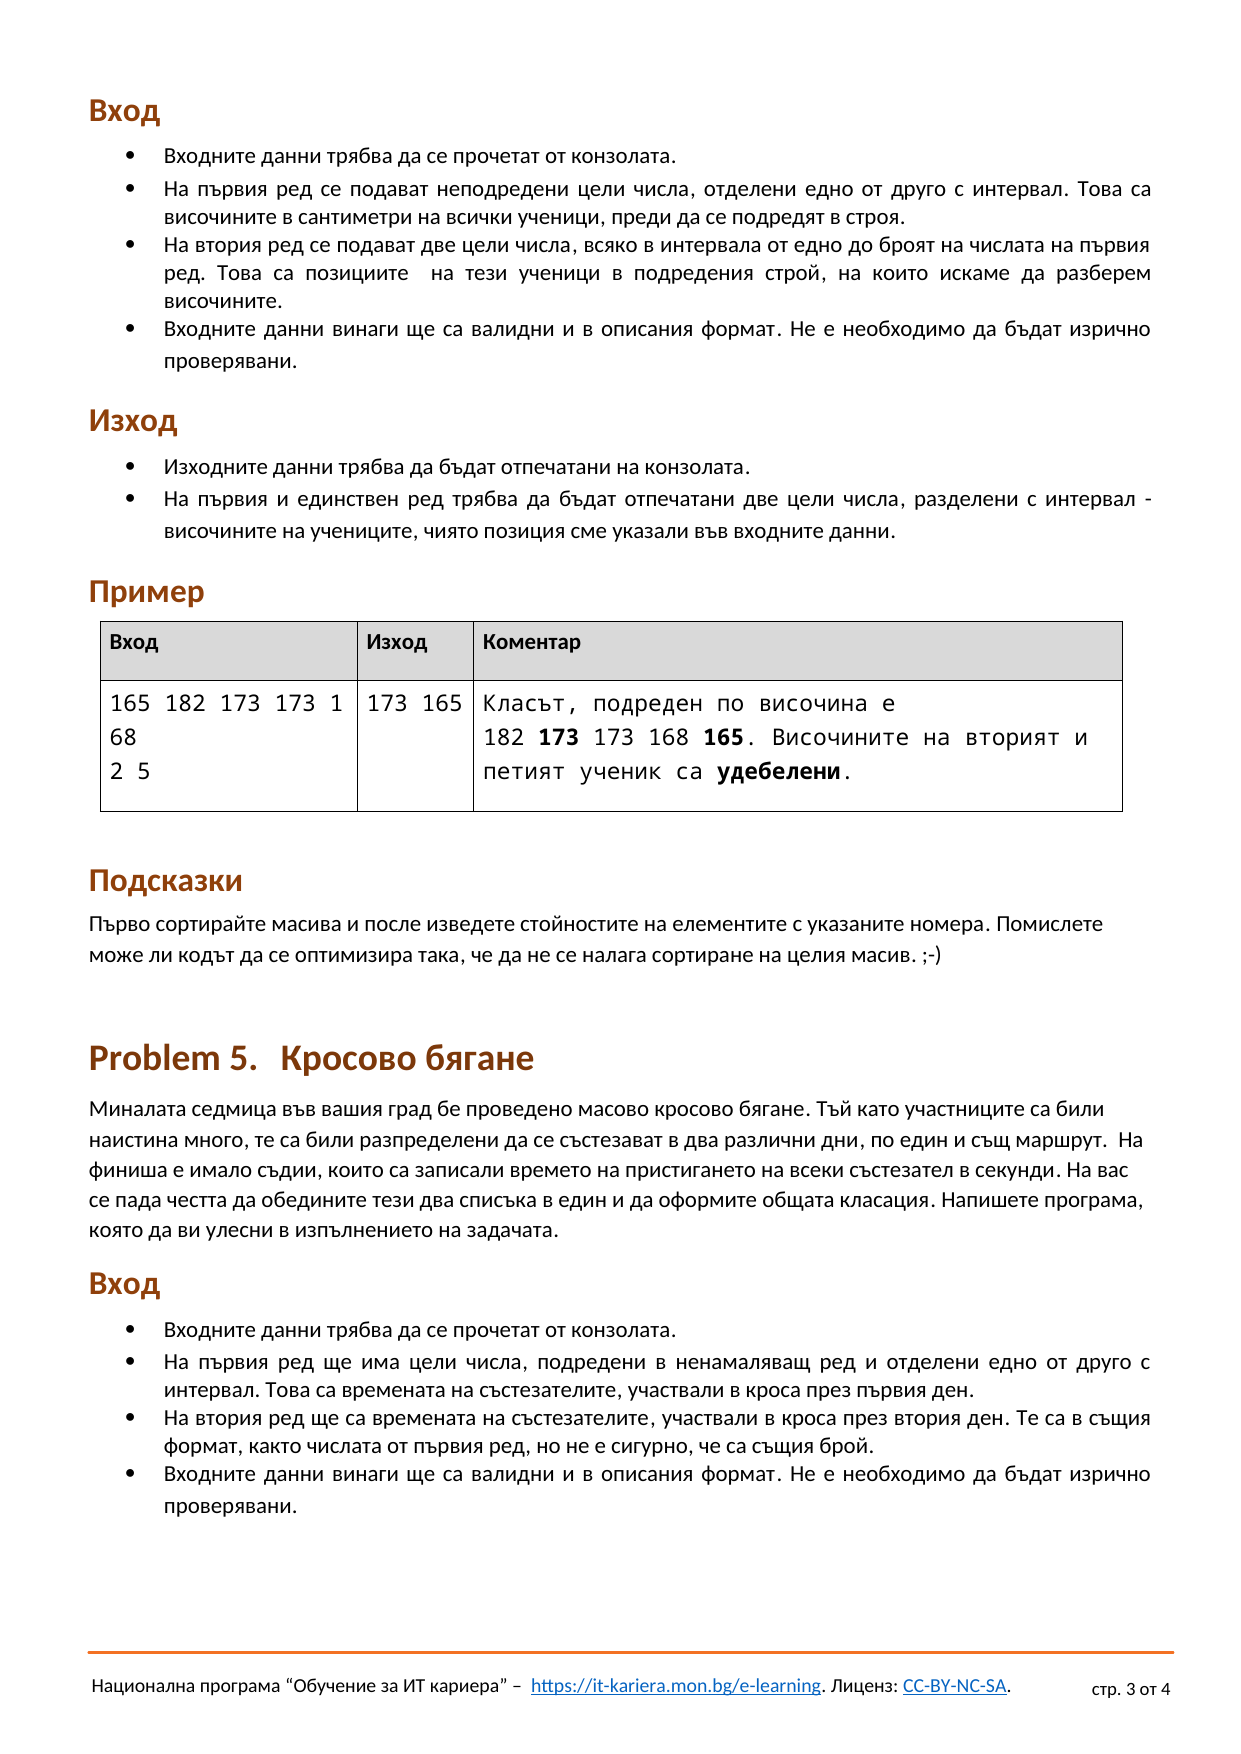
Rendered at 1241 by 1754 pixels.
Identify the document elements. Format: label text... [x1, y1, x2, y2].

list На първия ред се подават неподредени цели числа, отделени едно от друго с интервал. Това са височините в сантиметри на всички ученици, преди да се подредят в строя. [126, 174, 1152, 230]
table_header Вход [101, 622, 357, 680]
subtitle Кросово бягане [89, 1033, 1152, 1079]
table_cell 173 165 [358, 681, 473, 811]
list На първия ред ще има цели числа, подредени в ненамаляващ ред и отделени едно от друго с интервал. Това са времената на състезателите, участвали в кроса през първия ден. [126, 1347, 1152, 1403]
table_header Коментар [474, 622, 1122, 680]
list На втория ред се подават две цели числа, всяко в интервала от едно до броят на числата на първия ред. Това са позициите на тези ученици в подредения строй, на които искаме да разберем височините. [126, 230, 1152, 314]
table_header Изход [358, 622, 473, 680]
list Входните данни трябва да се прочетат от конзолата. [126, 1315, 1152, 1343]
table_cell 165 182 173 173 168 2 5 [101, 681, 357, 811]
list На първия и единствен ред трябва да бъдат отпечатани две цели числа, разделени с интервал - височините на учениците, чиято позиция сме указали във входните данни. [126, 484, 1152, 544]
list На втория ред ще са времената на състезателите, участвали в кроса през втория ден. Те са в същия формат, както числата от първия ред, но не е сигурно, че са същия брой. [126, 1403, 1152, 1459]
subtitle Вход [89, 89, 1152, 129]
subtitle Изход [89, 399, 1152, 440]
text Първо сортирайте масива и после изведете стойностите на елементите с указаните номера. Помислете може ли кодът да се оптимизира така, че да не се налага сортиране на целия масив. ;-) [89, 909, 1152, 968]
subtitle Вход [89, 1262, 1152, 1303]
list Изходните данни трябва да бъдат отпечатани на конзолата. [126, 452, 1152, 480]
subtitle Пример [89, 569, 1152, 610]
table_cell Класът, подреден по височина е 182 173 173 168 165. Височините на вторият и петият ученик са удебелени. [474, 681, 1122, 811]
text Миналата седмица във вашия град бе проведено масово кросово бягане. Тъй като участниците са били наистина много, те са били разпределени да се състезават в два различни дни, по един и същ маршрут. На финиша е имало съдии, които са записали времето на пристигането на всеки състезател в секунди. На вас се пада честта да обедините тези два списъка в един и да оформите общата класация. Напишете програма, която да ви улесни в изпълнението на задачата. [89, 1094, 1152, 1243]
list Входните данни винаги ще са валидни и в описания формат. Не е необходимо да бъдат изрично проверявани. [126, 1459, 1152, 1520]
subtitle Подсказки [89, 858, 1152, 899]
list Входните данни винаги ще са валидни и в описания формат. Не е необходимо да бъдат изрично проверявани. [126, 314, 1152, 374]
list Входните данни трябва да се прочетат от конзолата. [126, 142, 1152, 170]
